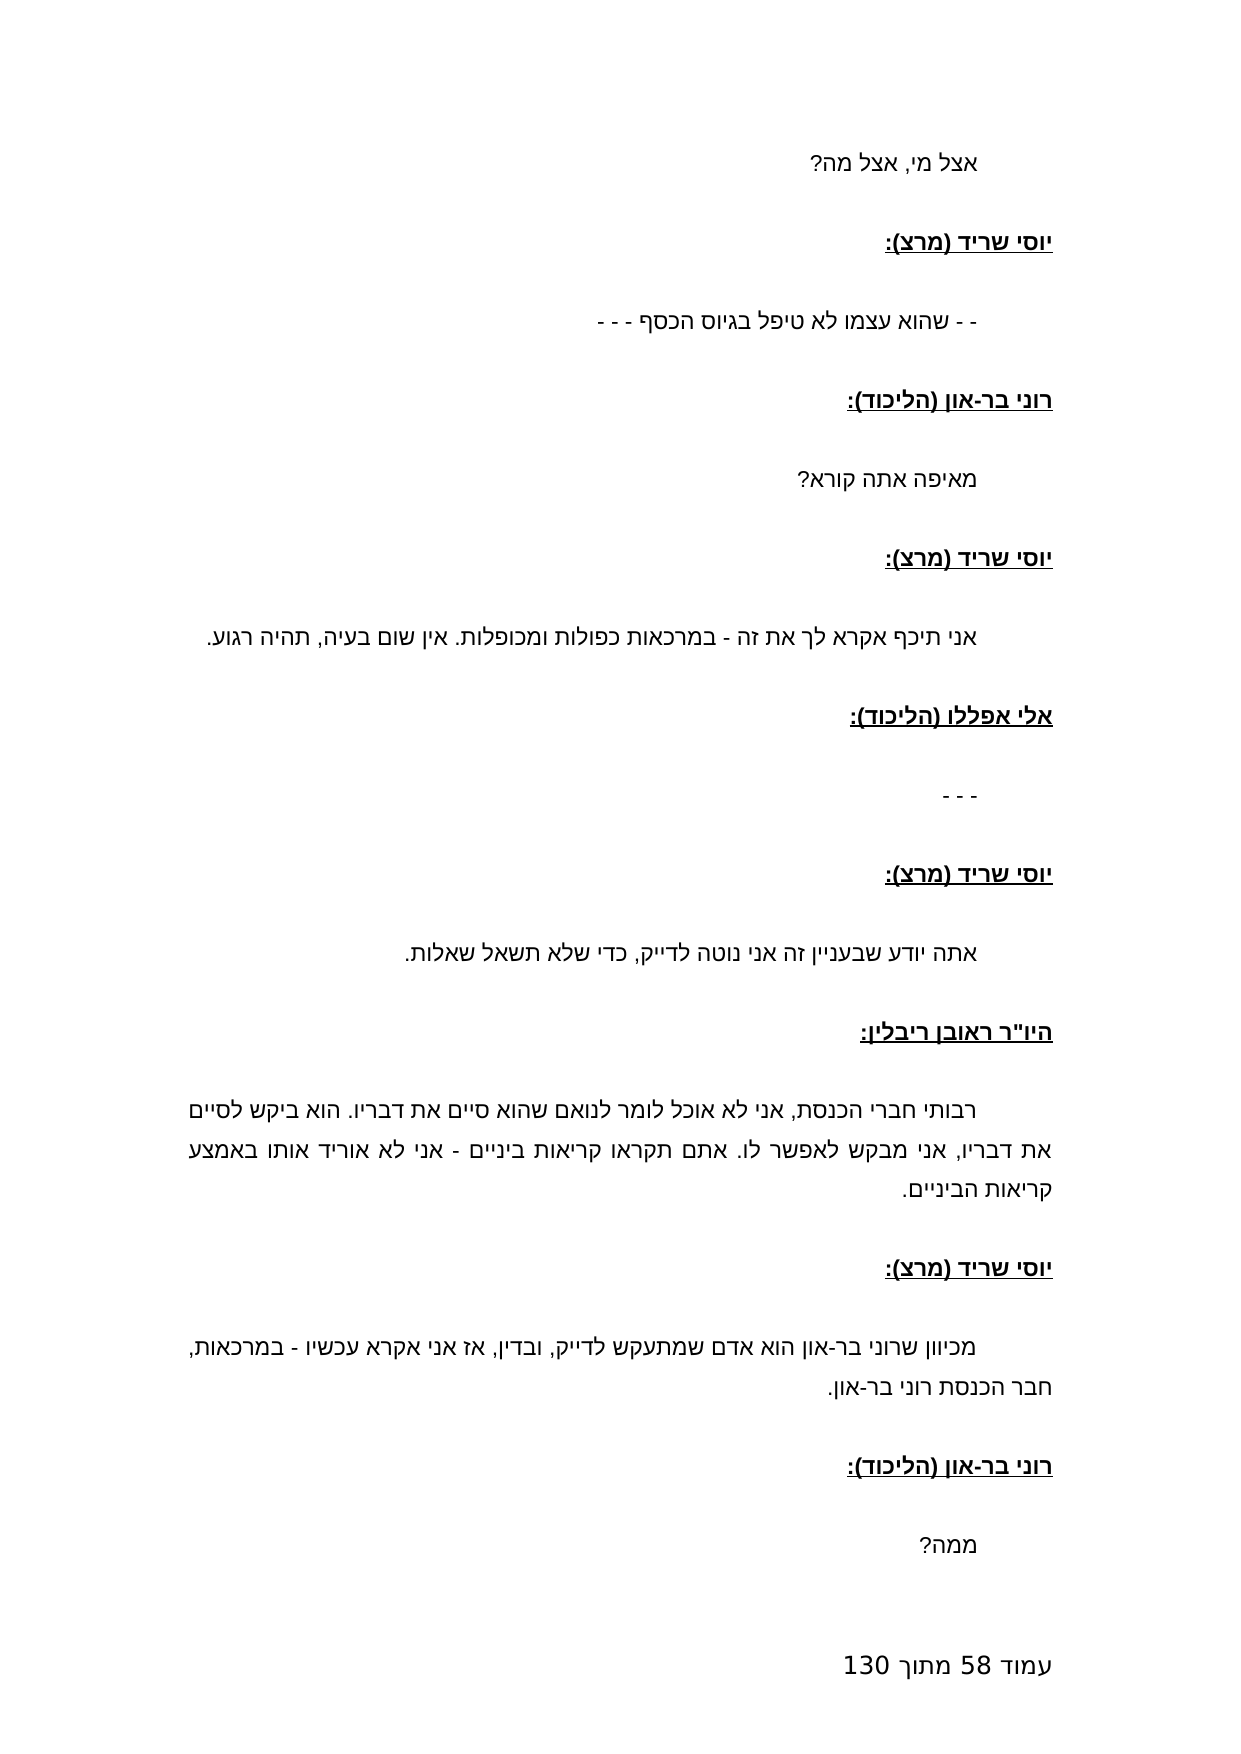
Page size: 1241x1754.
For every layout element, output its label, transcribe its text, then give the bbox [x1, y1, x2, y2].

text רוני בר-און (הליכוד): [187, 347, 1053, 413]
text מאיפה אתה קורא? [187, 466, 1053, 492]
text רוני בר-און (הליכוד): [187, 1413, 1053, 1479]
text אתה יודע שבעניין זה אני נוטה לדייק, כדי שלא תשאל שאלות. [187, 939, 1053, 966]
text אני תיכף אקרא לך את זה - במרכאות כפולות ומכופלות. אין שום בעיה, תהיה רגוע. [187, 624, 1053, 650]
text יוסי שריד (מרצ): [187, 505, 1053, 571]
text יוסי שריד (מרצ): [187, 1216, 1053, 1282]
text ממה? [187, 1532, 1053, 1558]
text - - שהוא עצמו לא טיפל בגיוס הכסף - - - [187, 308, 1053, 334]
text מכיוון שרוני בר-און הוא אדם שמתעקש לדייק, ובדין, אז אני אקרא עכשיו - במרכאות, חבר הכנסת רוני בר-און. [187, 1334, 1053, 1400]
text אלי אפללו (הליכוד): [187, 663, 1053, 729]
text יוסי שריד (מרצ): [187, 189, 1053, 255]
text אצל מי, אצל מה? [187, 150, 1053, 176]
text רבותי חברי הכנסת, אני לא אוכל לומר לנואם שהוא סיים את דבריו. הוא ביקש לסיים את דבריו, אני מבקש לאפשר לו. אתם תקראו קריאות ביניים - אני לא אוריד אותו באמצע קריאות הביניים. [187, 1097, 1053, 1203]
text היו"ר ראובן ריבלין: [187, 1018, 1053, 1045]
text יוסי שריד (מרצ): [187, 821, 1053, 887]
text - - - [187, 782, 1053, 808]
